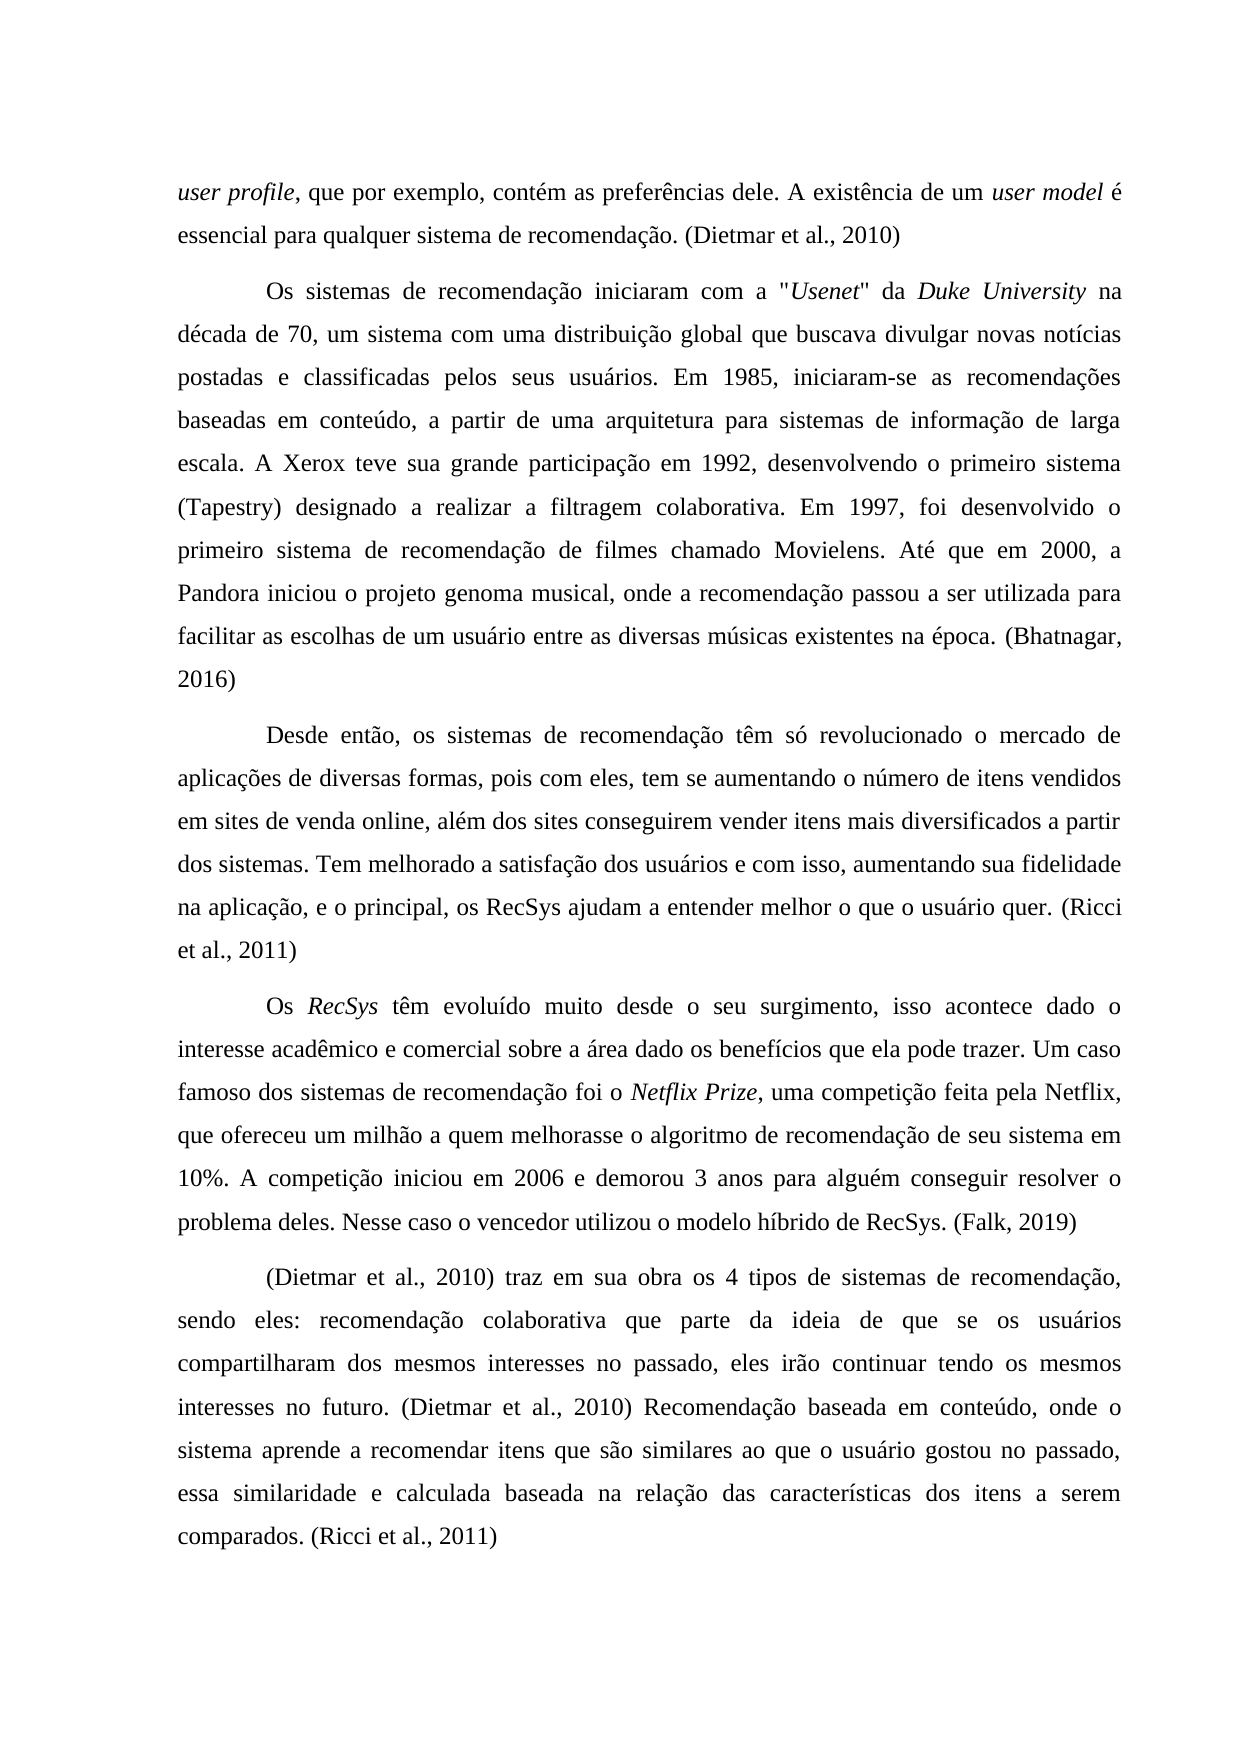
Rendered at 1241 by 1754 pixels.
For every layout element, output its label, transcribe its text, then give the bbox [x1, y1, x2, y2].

text Desde então, os sistemas de recomendação têm só revolucionado o mercado de aplicações de diversas formas, pois com eles, tem se aumentando o número de itens vendidos em sites de venda online, além dos sites conseguirem vender itens mais diversificados a partir dos sistemas. Tem melhorado a satisfação dos usuários e com isso, aumentando sua fidelidade na aplicação, e o principal, os RecSys ajudam a entender melhor o que o usuário quer. (Ricci et al., 2011) [177, 720, 1122, 964]
text Os RecSys têm evoluído muito desde o seu surgimento, isso acontece dado o interesse acadêmico e comercial sobre a área dado os benefícios que ela pode trazer. Um caso famoso dos sistemas de recomendação foi o Netflix Prize, uma competição feita pela Netflix, que ofereceu um milhão a quem melhorasse o algoritmo de recomendação de seu sistema em 10%. A competição iniciou em 2006 e demorou 3 anos para alguém conseguir resolver o problema deles. Nesse caso o vencedor utilizou o modelo híbrido de RecSys. (Falk, 2019) [177, 991, 1122, 1235]
text Os sistemas de recomendação iniciaram com a "Usenet" da Duke University na década de 70, um sistema com uma distribuição global que buscava divulgar novas notícias postadas e classificadas pelos seus usuários. Em 1985, iniciaram-se as recomendações baseadas em conteúdo, a partir de uma arquitetura para sistemas de informação de larga escala. A Xerox teve sua grande participação em 1992, desenvolvendo o primeiro sistema (Tapestry) designado a realizar a filtragem colaborativa. Em 1997, foi desenvolvido o primeiro sistema de recomendação de filmes chamado Movielens. Até que em 2000, a Pandora iniciou o projeto genoma musical, onde a recomendação passou a ser utilizada para facilitar as escolhas de um usuário entre as diversas músicas existentes na época. (Bhatnagar, 2016) [177, 276, 1122, 693]
text (Dietmar et al., 2010) traz em sua obra os 4 tipos de sistemas de recomendação, sendo eles: recomendação colaborativa que parte da ideia de que se os usuários compartilharam dos mesmos interesses no passado, eles irão continuar tendo os mesmos interesses no futuro. (Dietmar et al., 2010) Recomendação baseada em conteúdo, onde o sistema aprende a recomendar itens que são similares ao que o usuário gostou no passado, essa similaridade e calculada baseada na relação das características dos itens a serem comparados. (Ricci et al., 2011) [177, 1262, 1122, 1550]
